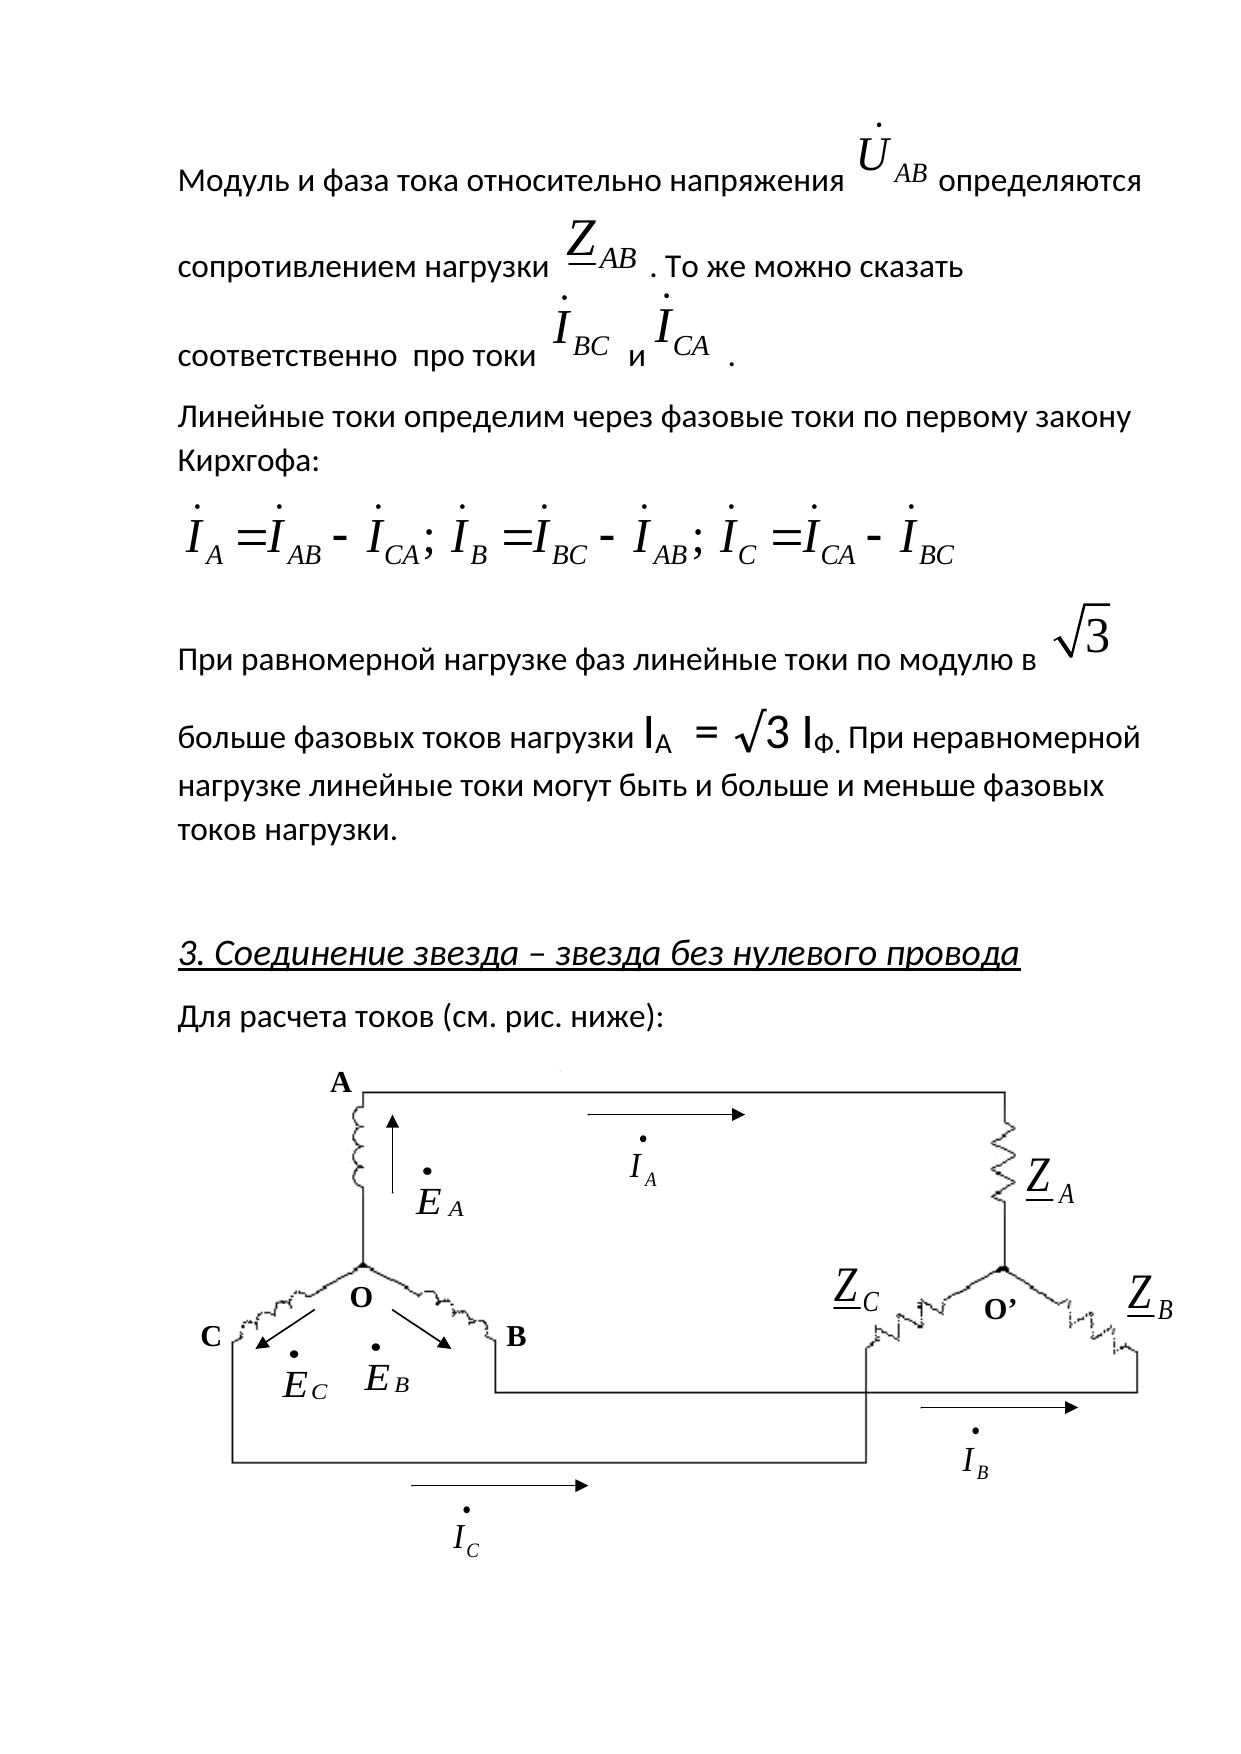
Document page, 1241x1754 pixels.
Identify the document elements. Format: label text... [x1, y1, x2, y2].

text 3. Соединение звезда – звезда без нулевого провода [177, 929, 1152, 975]
text Модуль и фаза тока относительно напряжения определяются сопротивлением нагрузки . То же можно сказать соответственно про токи и . [177, 118, 1152, 375]
text Линейные токи определим через фазовые токи по первому закону Кирхгофа: [177, 395, 1152, 479]
text При равномерной нагрузке фаз линейные токи по модулю в [177, 594, 1152, 679]
text больше фазовых токов нагрузки IA = √3 IФ. При неравномерной нагрузке линейные токи могут быть и больше и меньше фазовых токов нагрузки. [177, 699, 1152, 849]
text Для расчета токов (см. рис. ниже): [177, 995, 1152, 1036]
